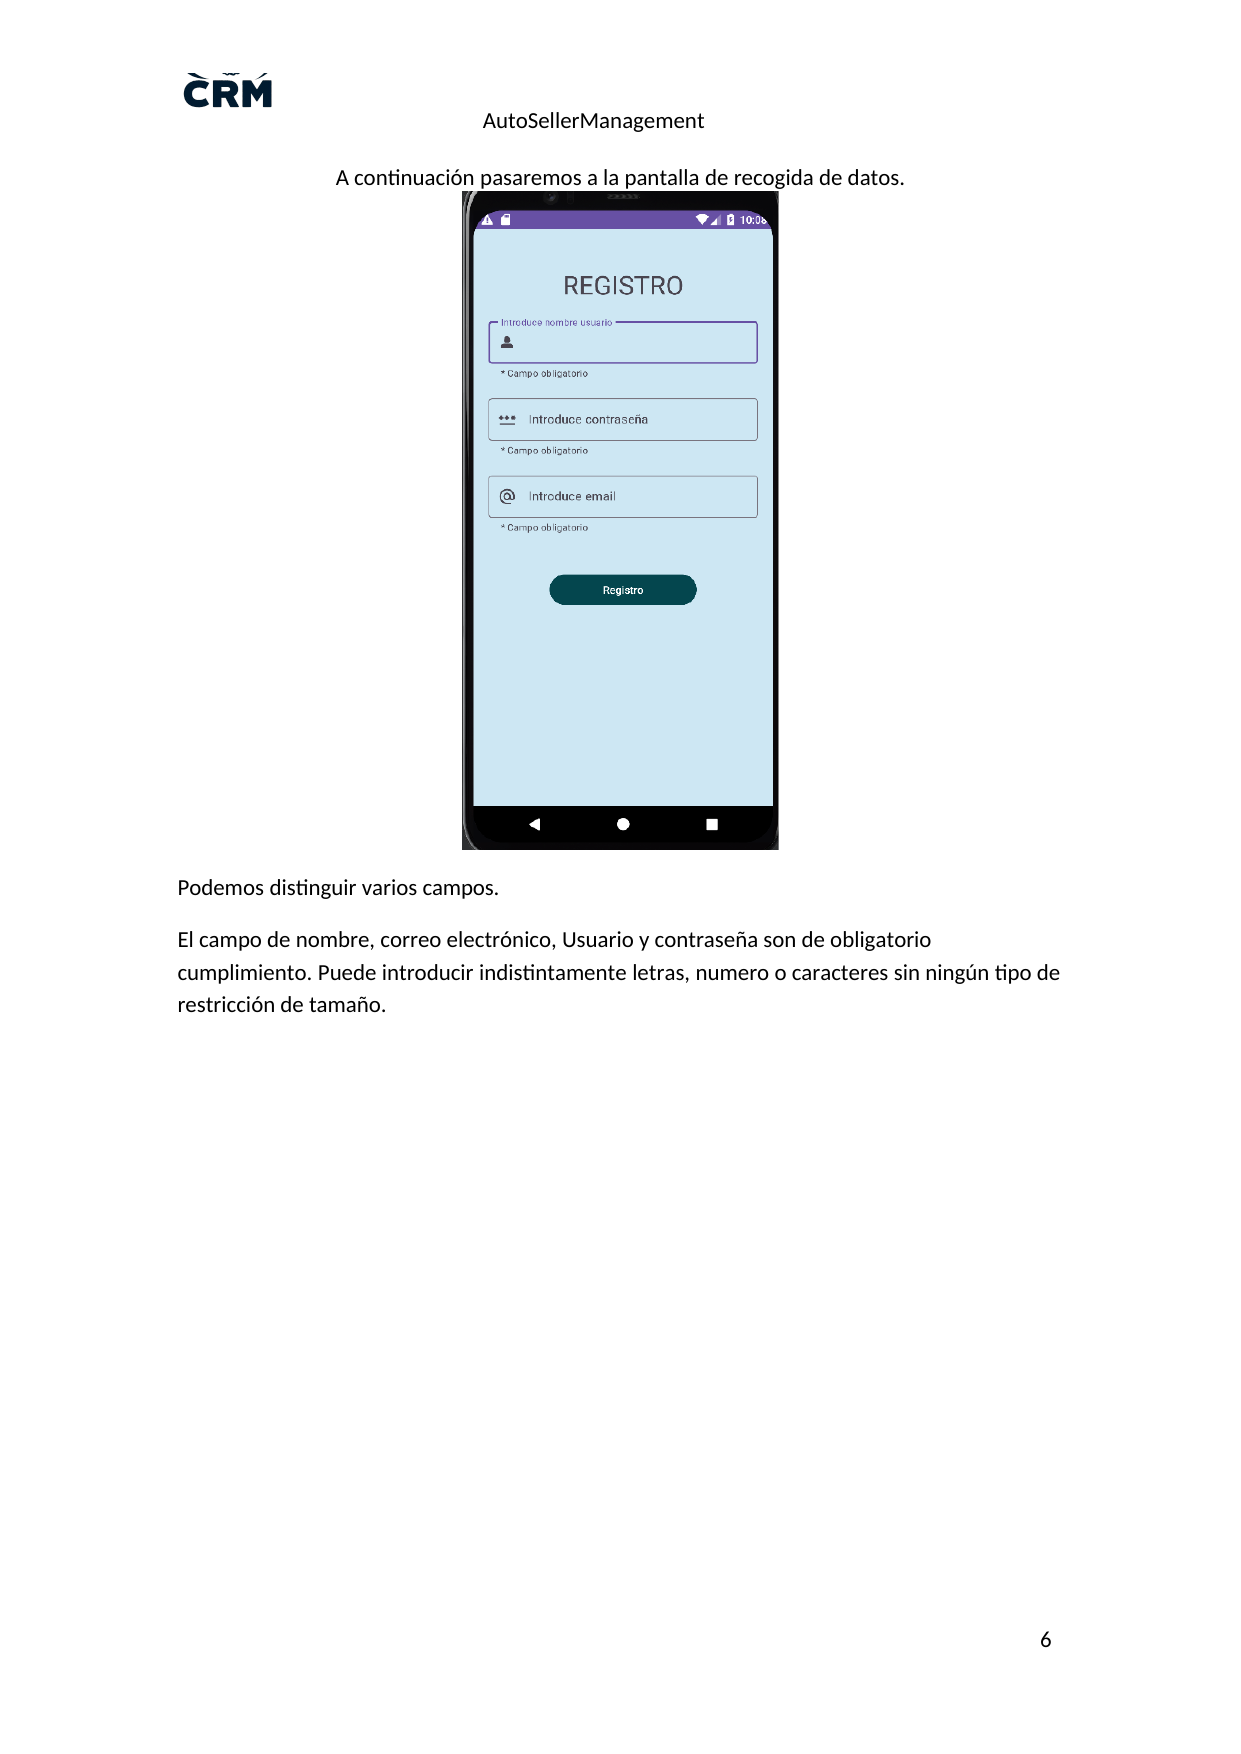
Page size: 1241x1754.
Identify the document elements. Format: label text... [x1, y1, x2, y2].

picture [462, 191, 779, 850]
picture [166, 73, 289, 123]
text El campo de nombre, correo electrónico, Usuario y contraseña son de obligatorio cumplimiento. Puede introducir indistintamente letras, numero o caracteres sin ningún tipo de restricción de tamaño. [177, 925, 1065, 1018]
text A continuación pasaremos a la pantalla de recogida de datos. [167, 163, 1073, 191]
text Podemos distinguir varios campos. [177, 873, 1073, 901]
